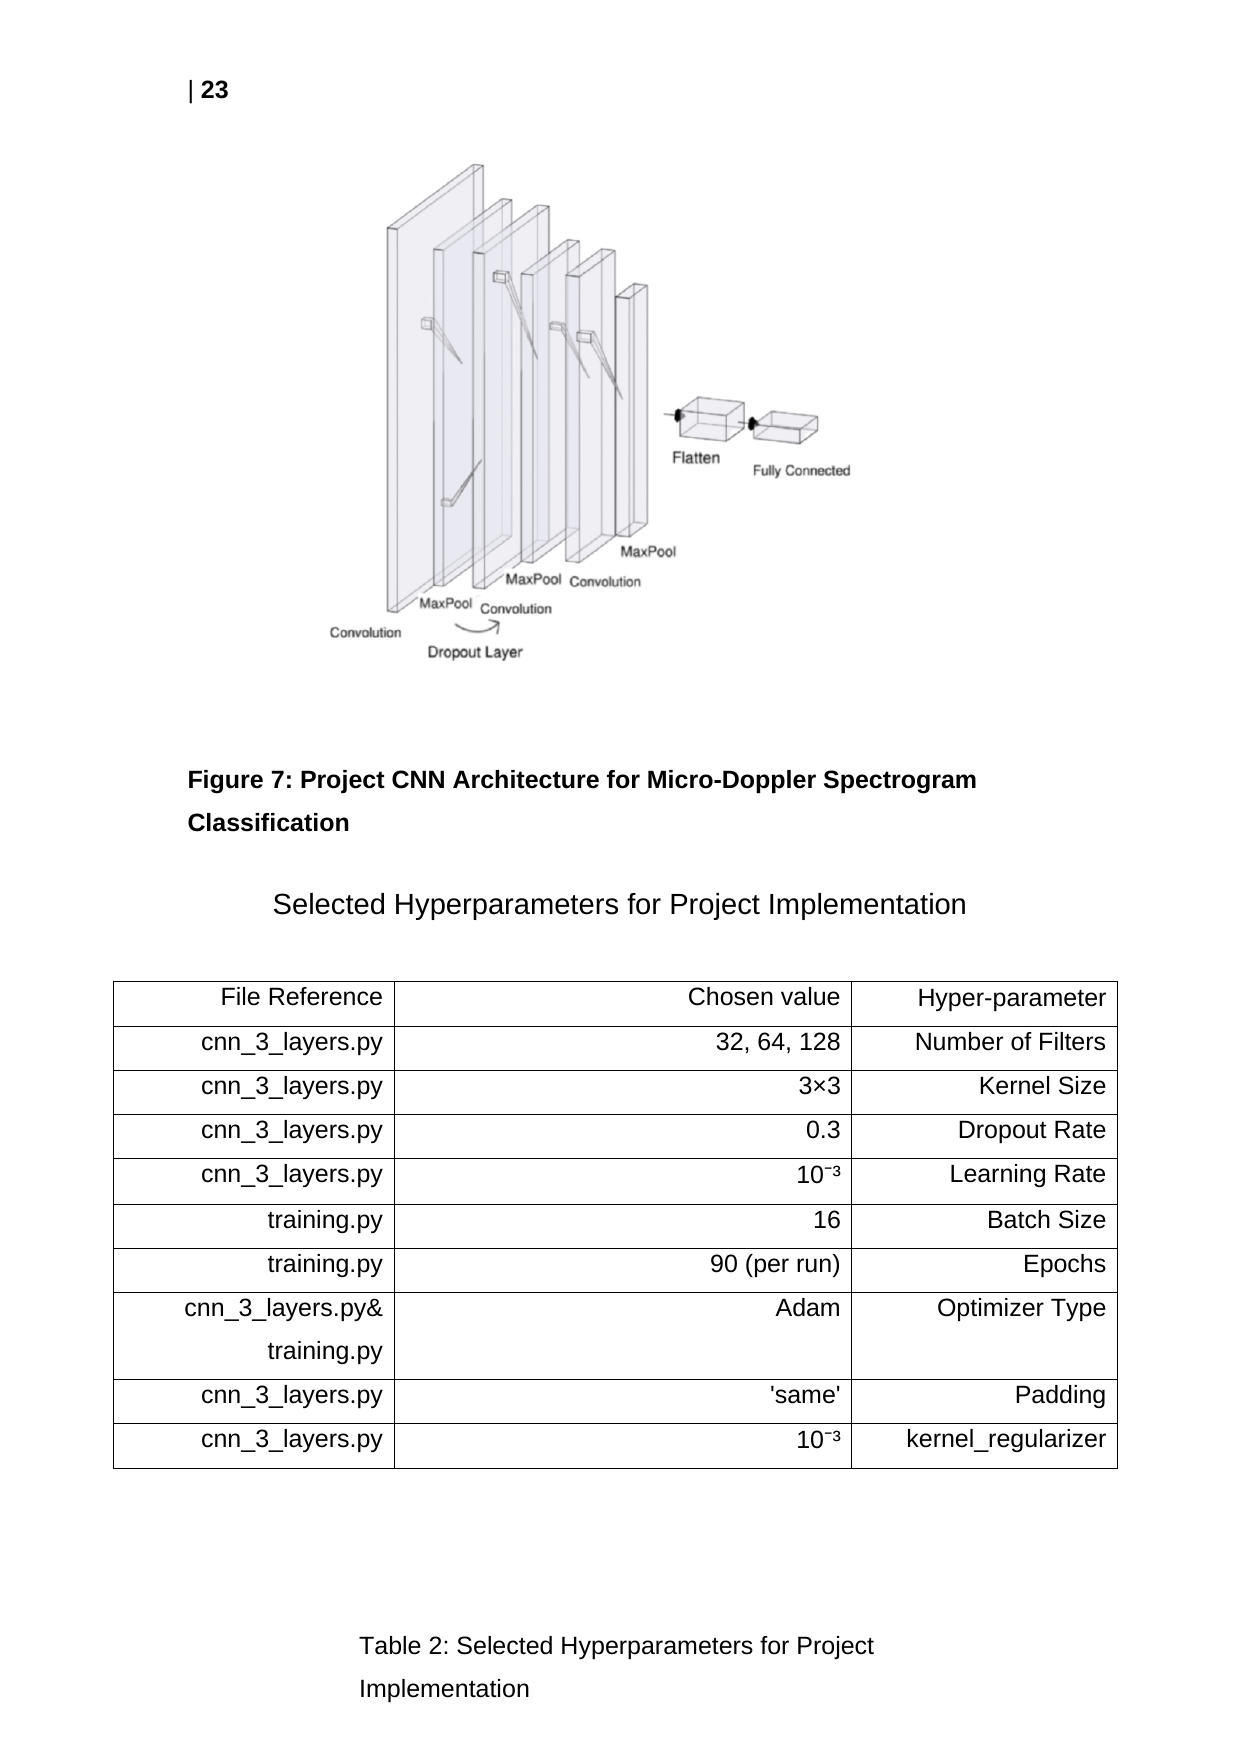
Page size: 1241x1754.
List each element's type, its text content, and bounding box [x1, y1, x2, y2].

table_cell Adam [395, 1293, 851, 1379]
table_cell Batch Size [852, 1205, 1117, 1248]
table_cell Dropout Rate [852, 1115, 1117, 1158]
table_cell Padding [852, 1380, 1117, 1423]
table_cell cnn_3_layers.py [114, 1159, 394, 1203]
table_cell Epochs [852, 1249, 1117, 1292]
picture [320, 161, 851, 676]
table_cell cnn_3_layers.py [114, 1071, 394, 1114]
table_cell Learning Rate [852, 1159, 1117, 1203]
table_cell kernel_regularizer [852, 1424, 1117, 1468]
table_cell 'same' [395, 1380, 851, 1423]
table_cell cnn_3_layers.py [114, 1380, 394, 1423]
table_cell Number of Filters [852, 1027, 1117, 1070]
table_cell 90 (per run) [395, 1249, 851, 1292]
table_header Chosen value [395, 982, 851, 1026]
table_header Hyper‑parameter [852, 982, 1117, 1026]
table_cell 0.3 [395, 1115, 851, 1158]
table_cell training.py [114, 1205, 394, 1248]
table_cell 10⁻³ [395, 1159, 851, 1203]
table_cell 32, 64, 128 [395, 1027, 851, 1070]
table_cell cnn_3_layers.py& training.py [114, 1293, 394, 1379]
table_cell cnn_3_layers.py [114, 1424, 394, 1468]
table_cell 3×3 [395, 1071, 851, 1114]
table_cell 16 [395, 1205, 851, 1248]
table_cell cnn_3_layers.py [114, 1115, 394, 1158]
table_cell 10⁻³ [395, 1424, 851, 1468]
table_cell training.py [114, 1249, 394, 1292]
text Selected Hyperparameters for Project Implementation [187, 887, 1053, 921]
table_cell Optimizer Type [852, 1293, 1117, 1379]
table_header File Reference [114, 982, 394, 1026]
table_cell cnn_3_layers.py [114, 1027, 394, 1070]
table_cell Kernel Size [852, 1071, 1117, 1114]
text Figure 7: Project CNN Architecture for Micro-Doppler Spectrogram Classification [187, 765, 1053, 837]
